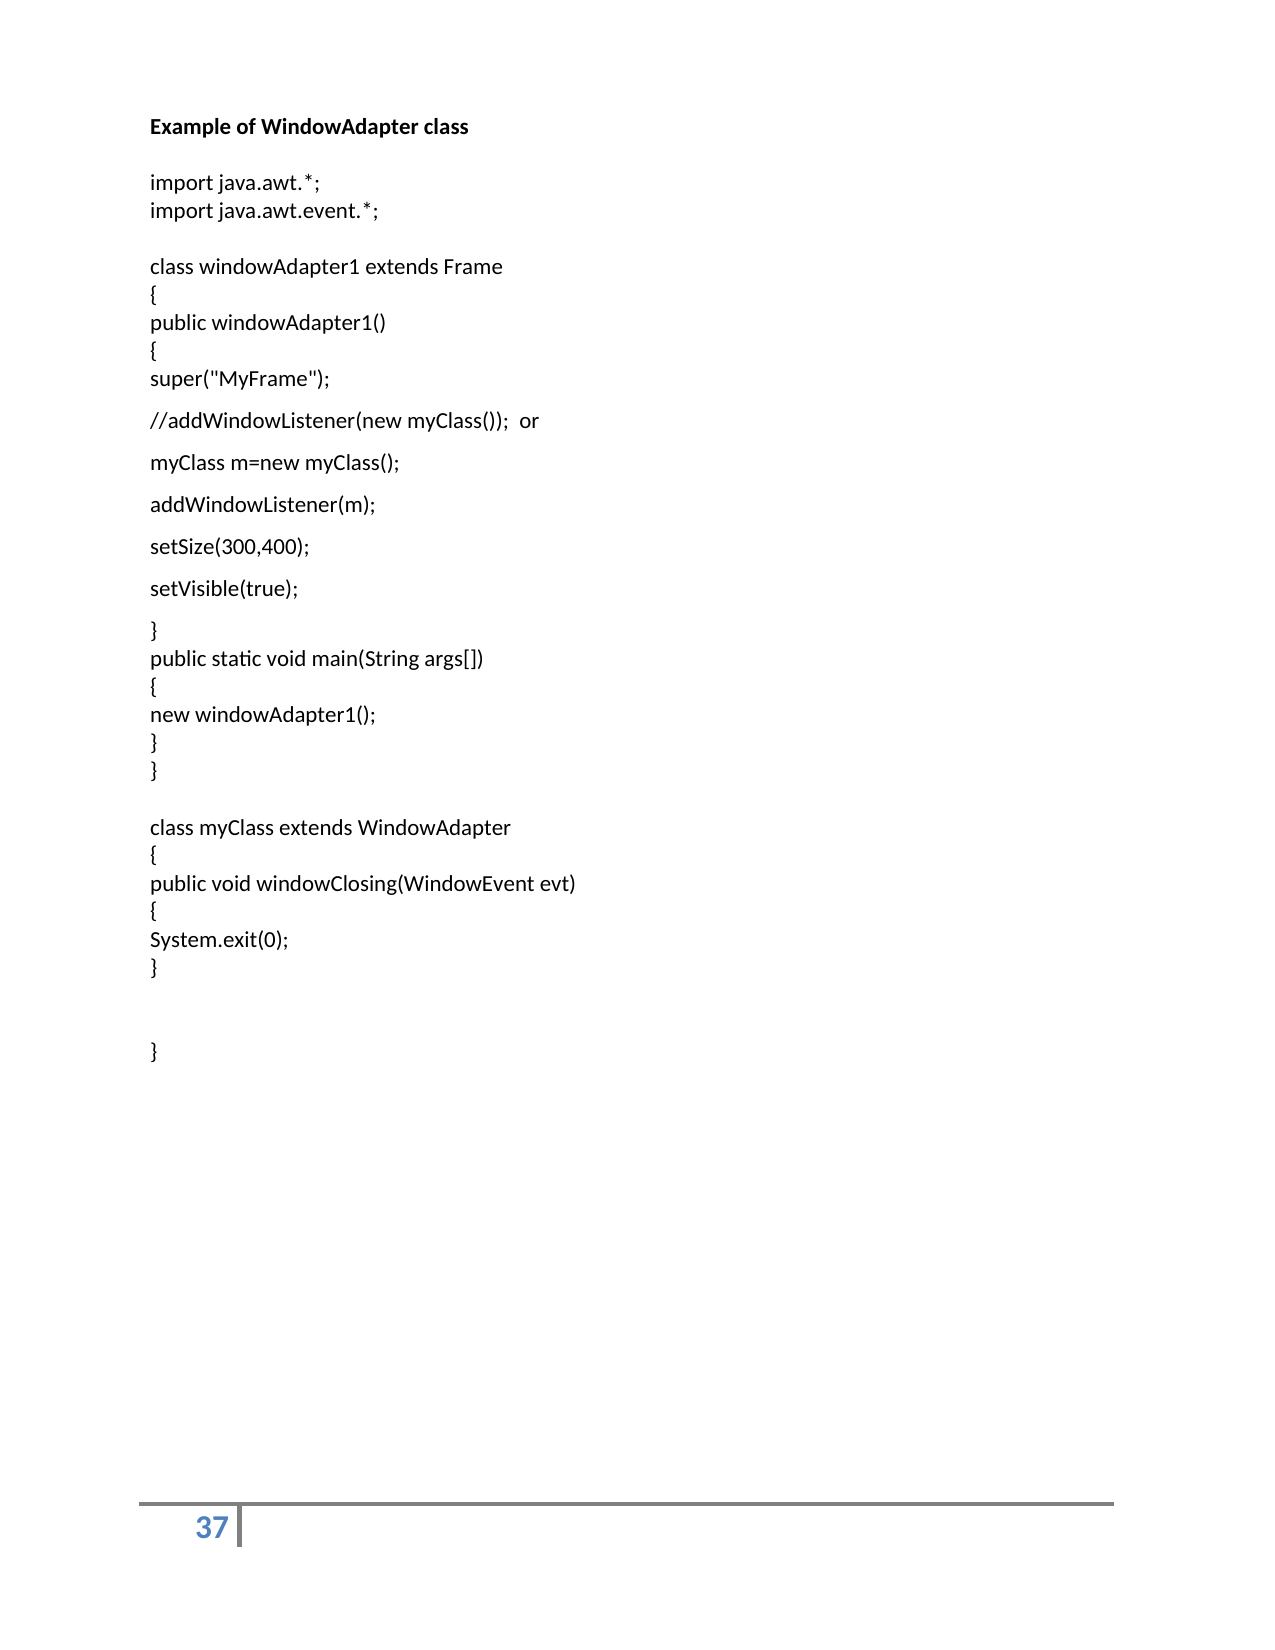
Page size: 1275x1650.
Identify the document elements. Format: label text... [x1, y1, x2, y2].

text { [150, 337, 1125, 364]
text { [150, 281, 1125, 308]
text addWindowListener(m); [150, 491, 1125, 518]
text import java.awt.*; [150, 168, 1125, 196]
text public windowAdapter1() [150, 308, 1125, 337]
text setSize(300,400); [150, 532, 1125, 561]
text { [150, 672, 1125, 701]
text class myClass extends WindowAdapter [150, 813, 1125, 841]
text public void windowClosing(WindowEvent evt) [150, 869, 1125, 897]
text super("MyFrame"); [150, 364, 1125, 393]
text class windowAdapter1 extends Frame [150, 252, 1125, 281]
text import java.awt.event.*; [150, 196, 1125, 224]
text } [150, 1037, 1125, 1065]
text } [150, 616, 1125, 644]
text { [150, 897, 1125, 925]
text } [150, 757, 1125, 784]
text //addWindowListener(new myClass()); or [150, 407, 1125, 434]
text { [150, 841, 1125, 869]
text public static void main(String args[]) [150, 644, 1125, 672]
text Example of WindowAdapter class [150, 112, 1125, 140]
text myClass m=new myClass(); [150, 448, 1125, 477]
text } [150, 953, 1125, 981]
text System.exit(0); [150, 925, 1125, 953]
text new windowAdapter1(); [150, 701, 1125, 728]
text } [150, 728, 1125, 757]
text setVisible(true); [150, 574, 1125, 602]
